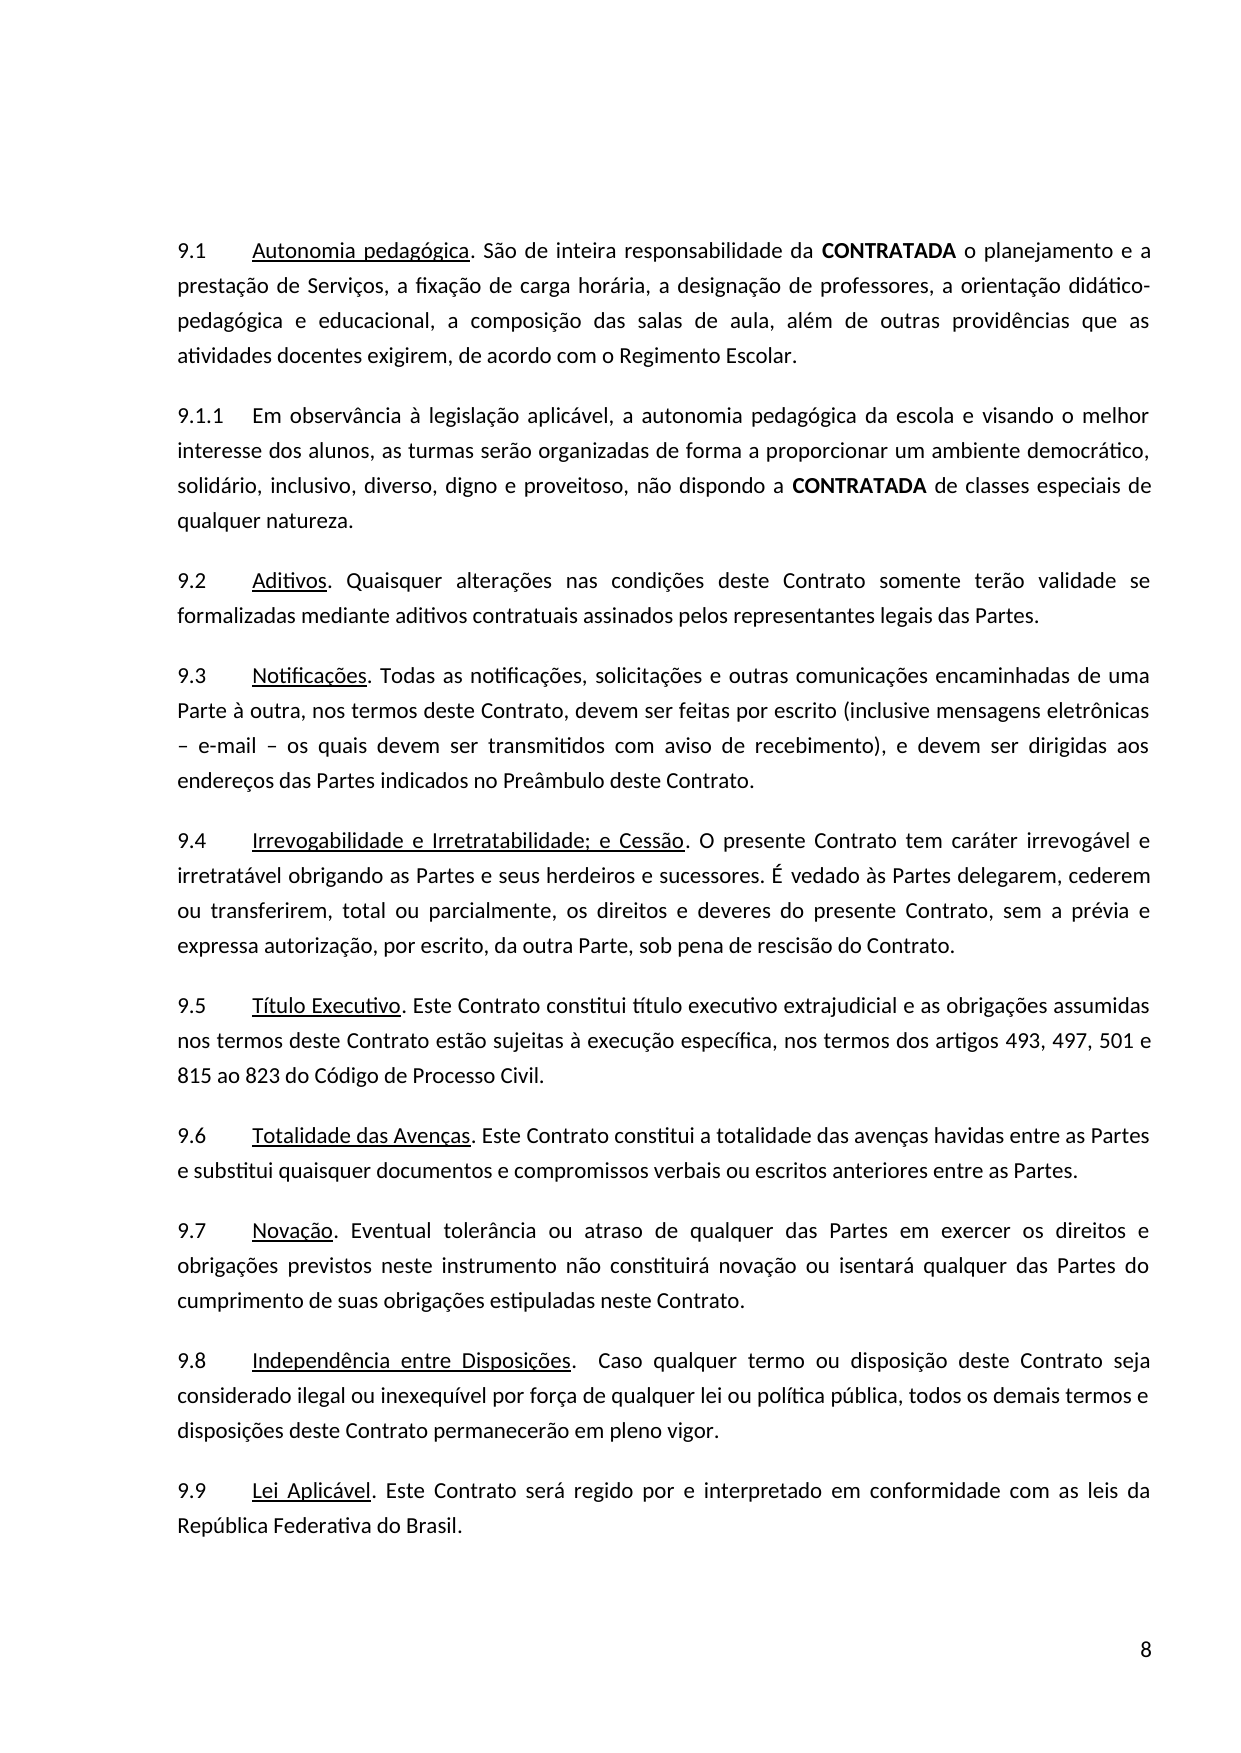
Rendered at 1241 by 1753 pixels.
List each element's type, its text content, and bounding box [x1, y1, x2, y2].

text 9.5 Título Executivo. Este Contrato constitui título executivo extrajudicial e as obrigações assumidas nos termos deste Contrato estão sujeitas à execução específica, nos termos dos artigos 493, 497, 501 e 815 ao 823 do Código de Processo Civil. [177, 991, 1152, 1089]
text 9.6 Totalidade das Avenças. Este Contrato constitui a totalidade das avenças havidas entre as Partes e substitui quaisquer documentos e compromissos verbais ou escritos anteriores entre as Partes. [177, 1121, 1152, 1184]
text 9.8 Independência entre Disposições. Caso qualquer termo ou disposição deste Contrato seja considerado ilegal ou inexequível por força de qualquer lei ou política pública, todos os demais termos e disposições deste Contrato permanecerão em pleno vigor. [177, 1346, 1152, 1444]
text 9.1 Autonomia pedagógica. São de inteira responsabilidade da CONTRATADA o planejamento e a prestação de Serviços, a fixação de carga horária, a designação de professores, a orientação didático-pedagógica e educacional, a composição das salas de aula, além de outras providências que as atividades docentes exigirem, de acordo com o Regimento Escolar. [177, 236, 1152, 369]
text 9.9 Lei Aplicável. Este Contrato será regido por e interpretado em conformidade com as leis da República Federativa do Brasil. [177, 1476, 1152, 1539]
text 9.1.1 Em observância à legislação aplicável, a autonomia pedagógica da escola e visando o melhor interesse dos alunos, as turmas serão organizadas de forma a proporcionar um ambiente democrático, solidário, inclusivo, diverso, digno e proveitoso, não dispondo a CONTRATADA de classes especiais de qualquer natureza. [177, 401, 1152, 534]
text 9.2 Aditivos. Quaisquer alterações nas condições deste Contrato somente terão validade se formalizadas mediante aditivos contratuais assinados pelos representantes legais das Partes. [177, 566, 1152, 629]
text 9.4 Irrevogabilidade e Irretratabilidade; e Cessão. O presente Contrato tem caráter irrevogável e irretratável obrigando as Partes e seus herdeiros e sucessores. É vedado às Partes delegarem, cederem ou transferirem, total ou parcialmente, os direitos e deveres do presente Contrato, sem a prévia e expressa autorização, por escrito, da outra Parte, sob pena de rescisão do Contrato. [177, 826, 1152, 959]
text 9.3 Notificações. Todas as notificações, solicitações e outras comunicações encaminhadas de uma Parte à outra, nos termos deste Contrato, devem ser feitas por escrito (inclusive mensagens eletrônicas – e-mail – os quais devem ser transmitidos com aviso de recebimento), e devem ser dirigidas aos endereços das Partes indicados no Preâmbulo deste Contrato. [177, 661, 1152, 794]
